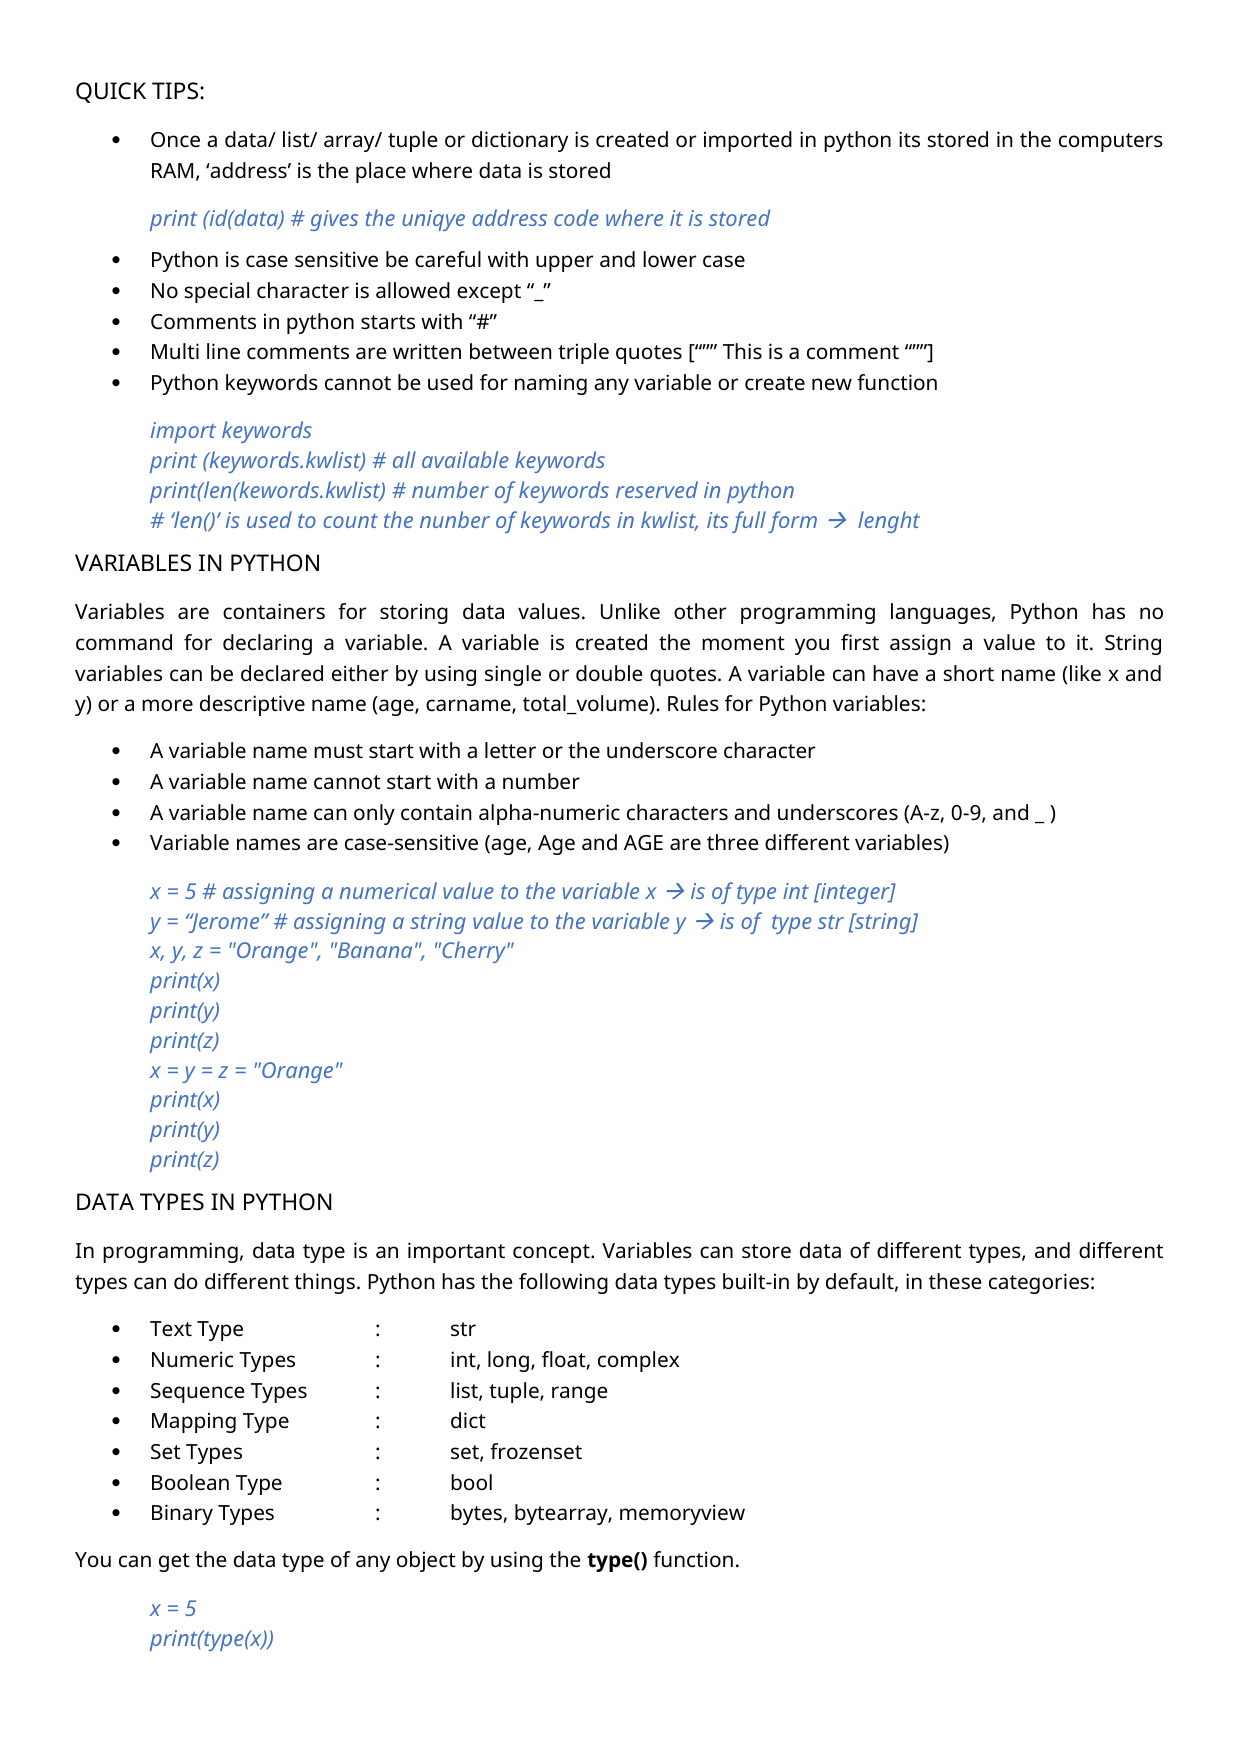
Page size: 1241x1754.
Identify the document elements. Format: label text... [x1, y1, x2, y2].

list Binary Types : bytes, bytearray, memoryview [112, 1498, 1165, 1527]
text print(type(x)) [150, 1623, 1165, 1652]
text In programming, data type is an important concept. Variables can store data of different types, and different types can do different things. Python has the following data types built-in by default, in these categories: [75, 1237, 1165, 1296]
list Numeric Types : int, long, float, complex [112, 1345, 1165, 1374]
text x = 5 [150, 1593, 1165, 1623]
text y = “Jerome” # assigning a string value to the variable y is of type str [string] [150, 906, 1165, 935]
text x = 5 # assigning a numerical value to the variable x is of type int [integer] [150, 876, 1165, 906]
list Python keywords cannot be used for naming any variable or create new function [112, 368, 1165, 397]
text import keywords [150, 415, 1165, 445]
text print(x) [150, 965, 1165, 995]
list Multi line comments are written between triple quotes [“”” This is a comment “””] [112, 337, 1165, 366]
list Once a data/ list/ array/ tuple or dictionary is created or imported in python its stored in the computers RAM, ‘address’ is the place where data is stored [112, 125, 1165, 184]
text x, y, z = "Orange", "Banana", "Cherry" [150, 935, 1165, 965]
text print(y) [150, 1114, 1165, 1144]
text QUICK TIPS: [75, 75, 1165, 106]
list Boolean Type : bool [112, 1468, 1165, 1496]
text x = y = z = "Orange" [150, 1054, 1165, 1084]
text print (id(data) # gives the uniqye address code where it is stored [150, 203, 1165, 233]
list Comments in python starts with “#” [112, 307, 1165, 335]
text Variables are containers for storing data values. Unlike other programming languages, Python has no command for declaring a variable. A variable is created the moment you first assign a value to it. String variables can be declared either by using single or double quotes. A variable can have a short name (like x and y) or a more descriptive name (age, carname, total_volume). Rules for Python variables: [75, 597, 1165, 718]
text You can get the data type of any object by using the type() function. [75, 1546, 1165, 1574]
text print(z) [150, 1144, 1165, 1174]
list Text Type : str [112, 1314, 1165, 1343]
text print (keywords.kwlist) # all available keywords [150, 445, 1165, 475]
list Sequence Types : list, tuple, range [112, 1376, 1165, 1404]
text # ‘len()’ is used to count the nunber of keywords in kwlist, its full form lenght [150, 505, 1165, 534]
list No special character is allowed except “_” [112, 276, 1165, 305]
text print(y) [150, 995, 1165, 1025]
text print(z) [150, 1025, 1165, 1054]
list Mapping Type : dict [112, 1406, 1165, 1435]
text VARIABLES IN PYTHON [75, 547, 1165, 578]
list A variable name cannot start with a number [112, 767, 1165, 796]
text print(len(kewords.kwlist) # number of keywords reserved in python [150, 475, 1165, 505]
text DATA TYPES IN PYTHON [75, 1186, 1165, 1217]
text print(x) [150, 1084, 1165, 1114]
list Variable names are case-sensitive (age, Age and AGE are three different variables) [112, 828, 1165, 857]
list Set Types : set, frozenset [112, 1437, 1165, 1466]
list A variable name can only contain alpha-numeric characters and underscores (A-z, 0-9, and _ ) [112, 798, 1165, 826]
list A variable name must start with a letter or the underscore character [112, 737, 1165, 765]
list Python is case sensitive be careful with upper and lower case [112, 246, 1165, 274]
